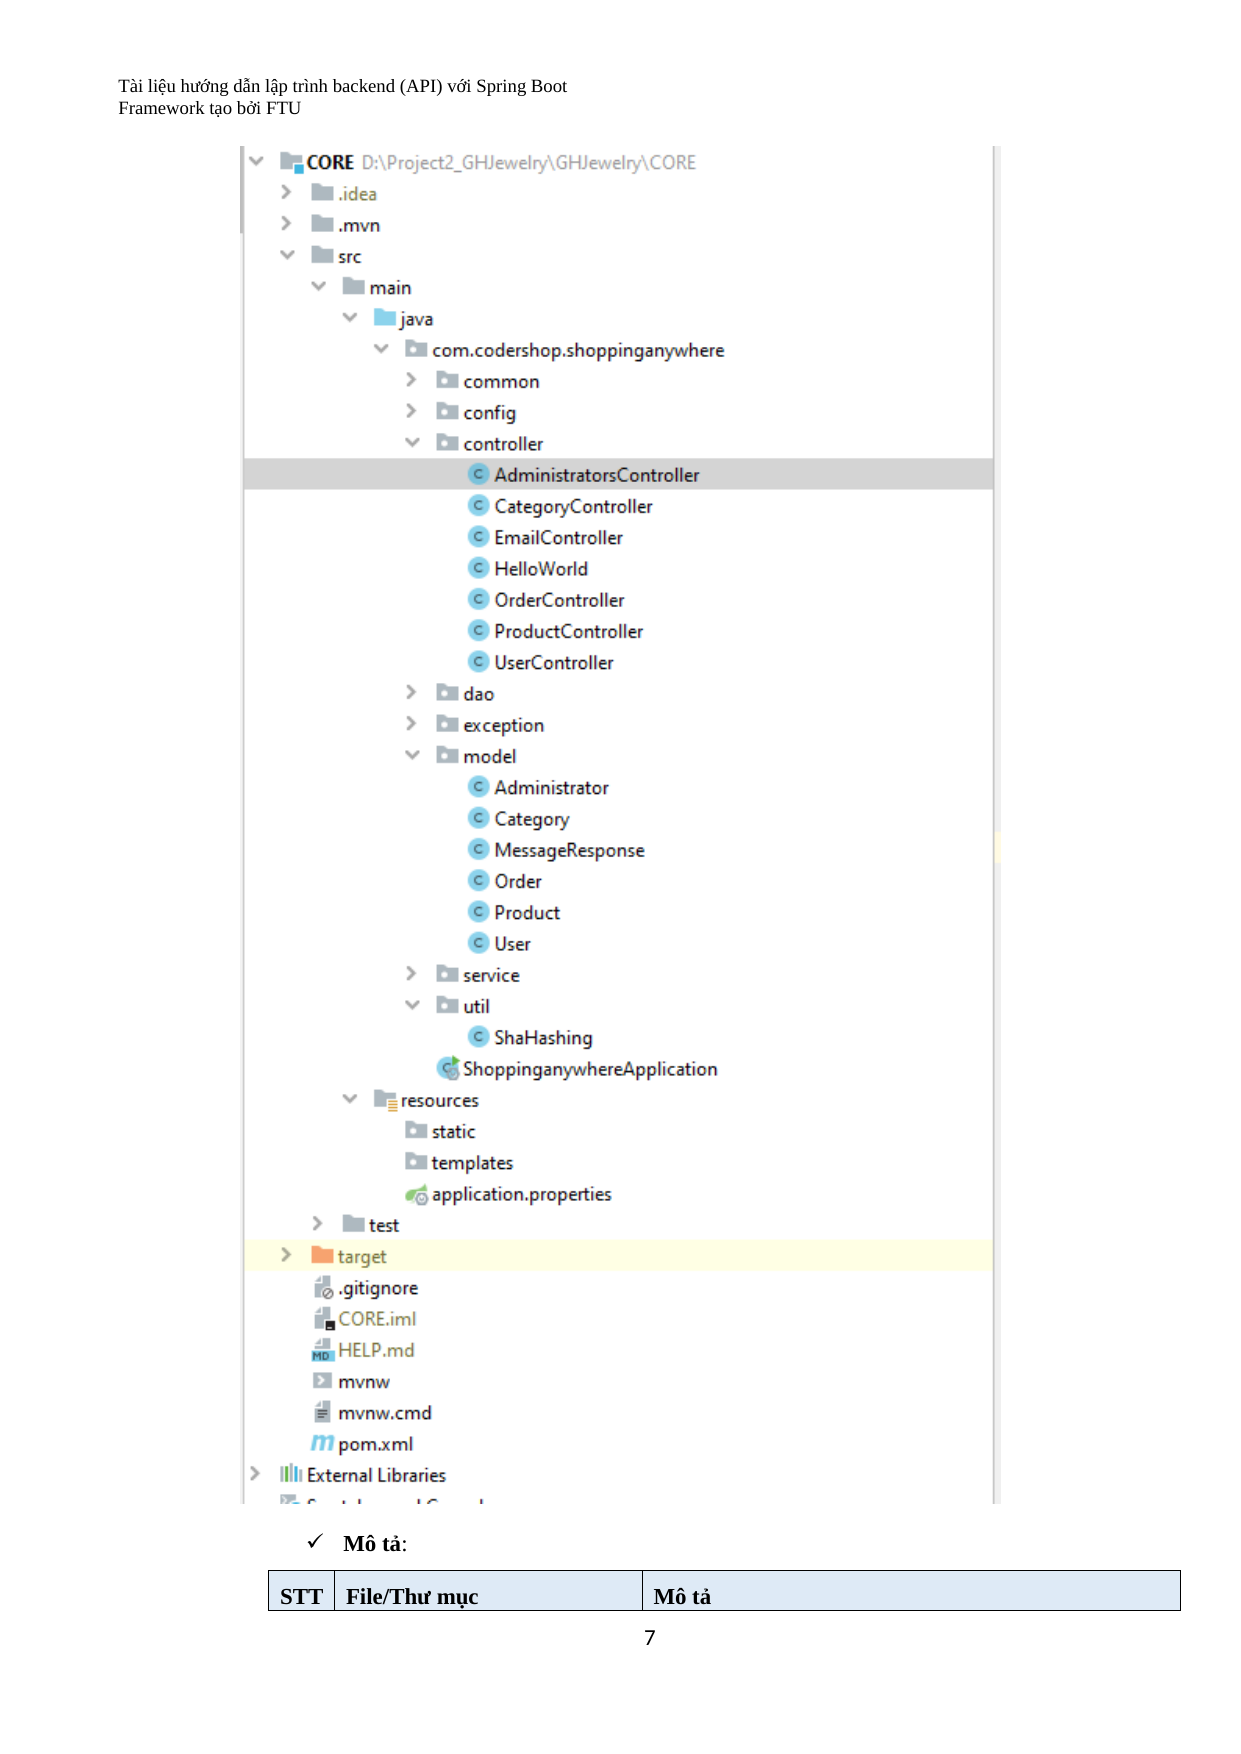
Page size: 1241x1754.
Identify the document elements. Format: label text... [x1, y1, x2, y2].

table_header STT [269, 1571, 334, 1610]
list Mô tả: [306, 1530, 1181, 1557]
table_header File/Thư mục [335, 1571, 642, 1610]
table_header Mô tả [643, 1571, 1180, 1610]
picture [240, 146, 1001, 1504]
